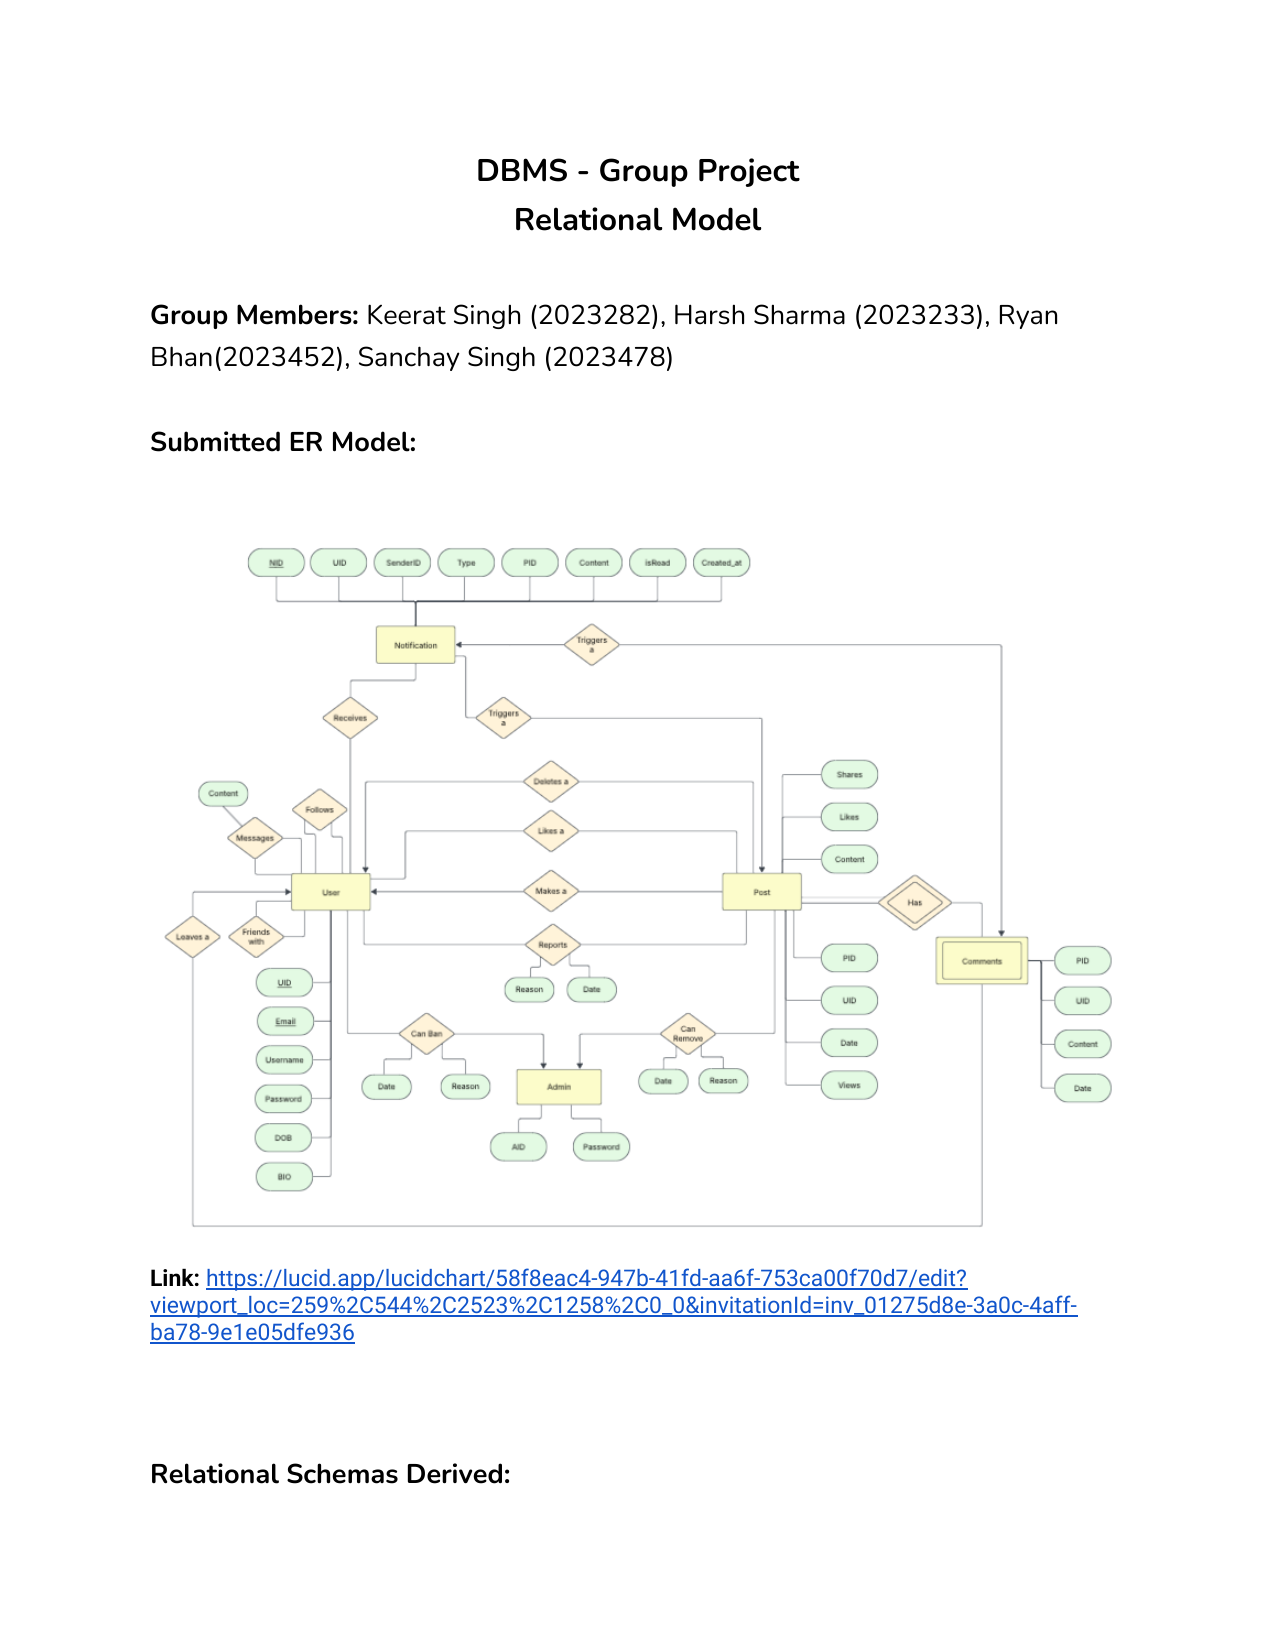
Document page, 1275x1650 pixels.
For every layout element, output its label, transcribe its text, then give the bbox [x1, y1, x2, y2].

text DBMS - Group Project [150, 150, 1125, 193]
text Link: https://lucid.app/lucidchart/58f8eac4-947b-41fd-aa6f-753ca00f70d7/edit?viewport_loc=259%2C544%2C2523%2C1258%2C0_0&invitationId=inv_01275d8e-3a0c-4aff-ba78-9e1e05dfe936 [150, 1266, 1125, 1346]
text Group Members: Keerat Singh (2023282), Harsh Sharma (2023233), Ryan Bhan(2023452), Sanchay Singh (2023478) [150, 297, 1125, 376]
text Relational Schemas Derived: [150, 1456, 1125, 1493]
picture [150, 534, 1125, 1241]
text Relational Model [150, 199, 1125, 242]
text Submitted ER Model: [150, 424, 1125, 461]
